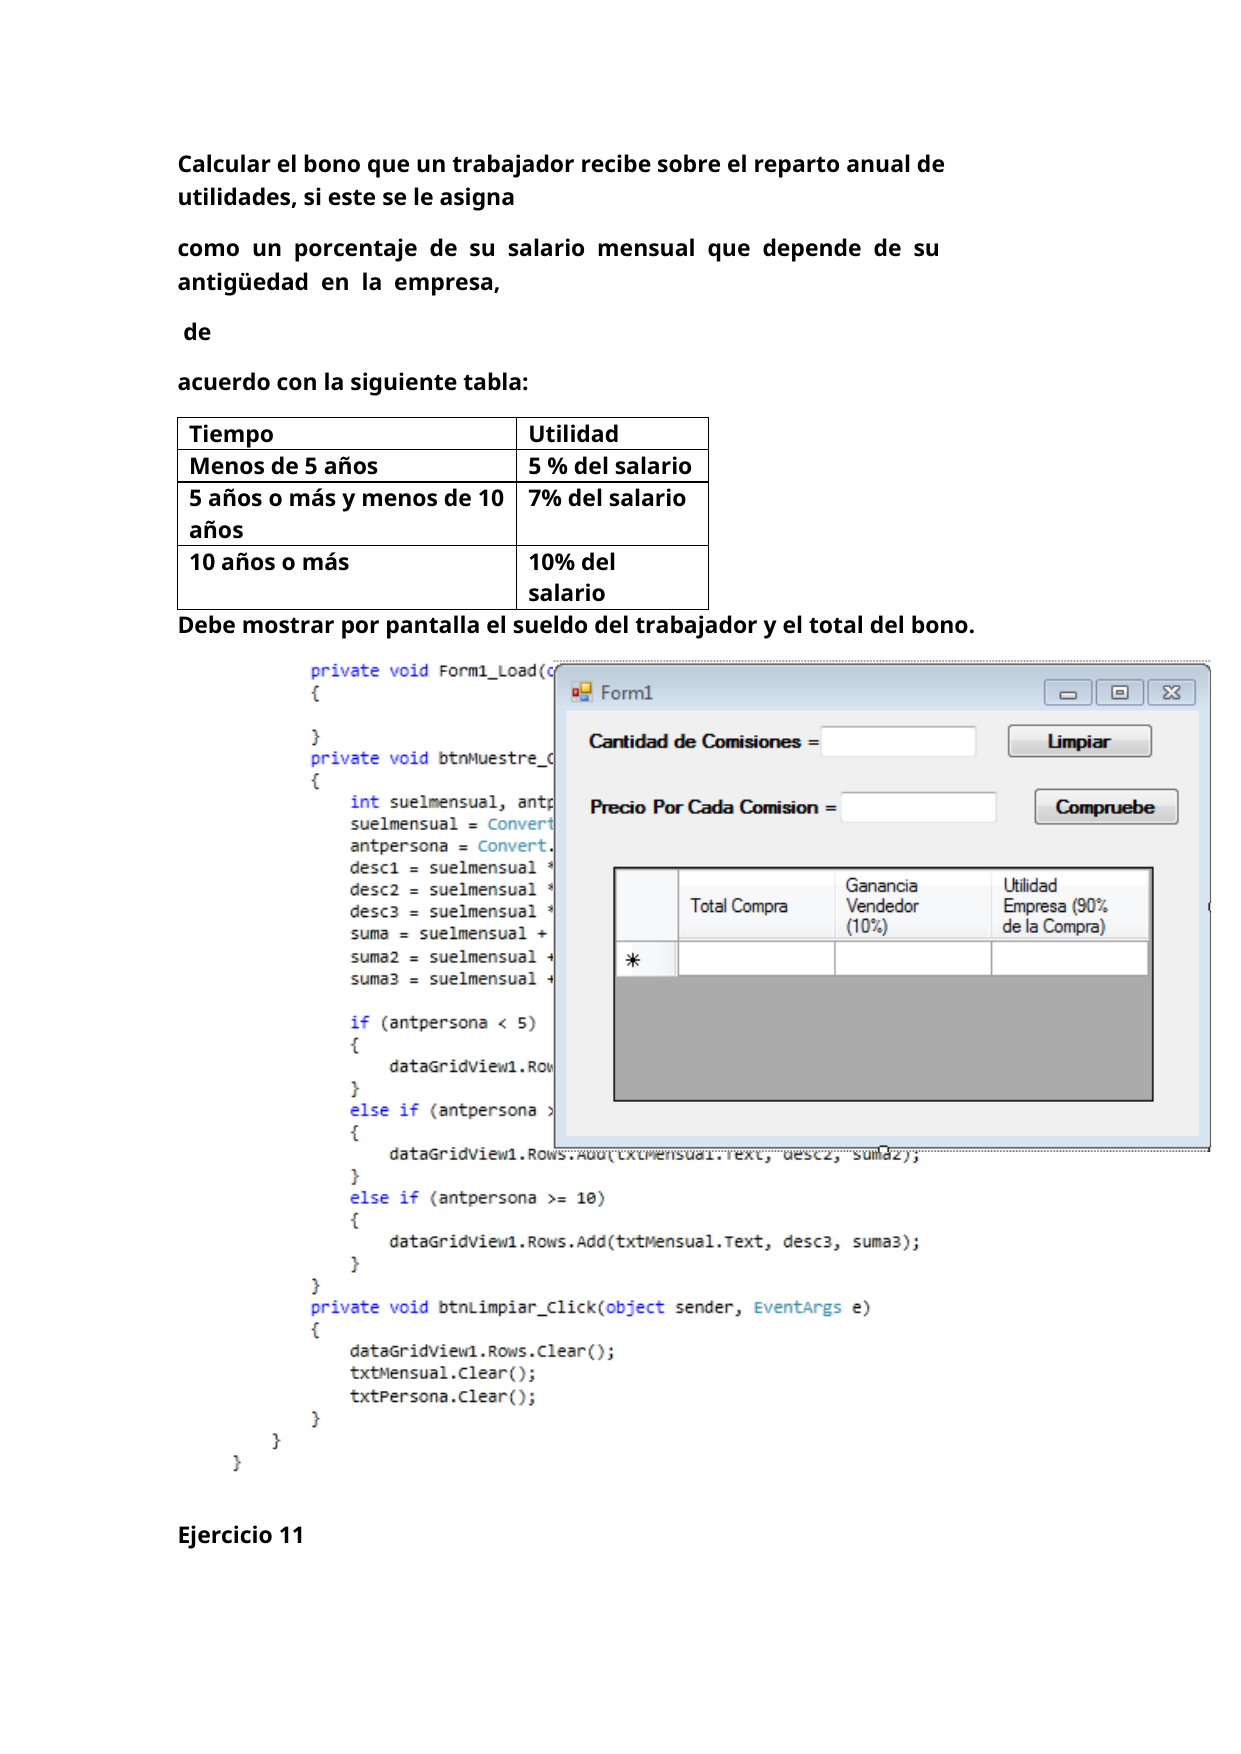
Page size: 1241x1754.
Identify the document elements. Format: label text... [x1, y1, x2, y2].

table_cell 5 % del salario [517, 450, 708, 481]
table_cell 10 años o más [178, 546, 516, 608]
table_cell 10% del salario [517, 546, 708, 608]
table_cell Menos de 5 años [178, 450, 516, 481]
table_cell 7% del salario [517, 483, 708, 545]
text de [177, 316, 1063, 347]
text Debe mostrar por pantalla el sueldo del trabajador y el total del bono. [177, 609, 1063, 641]
picture [231, 647, 1210, 1473]
text Calcular el bono que un trabajador recibe sobre el reparto anual de utilidades, si este se le asigna [177, 148, 1063, 213]
text como un porcentaje de su salario mensual que depende de su antigüedad en la empresa, [177, 232, 1063, 297]
table_header Utilidad [517, 418, 708, 449]
table_header Tiempo [178, 418, 516, 449]
table_cell 5 años o más y menos de 10 años [178, 483, 516, 545]
text acuerdo con la siguiente tabla: [177, 366, 1063, 398]
